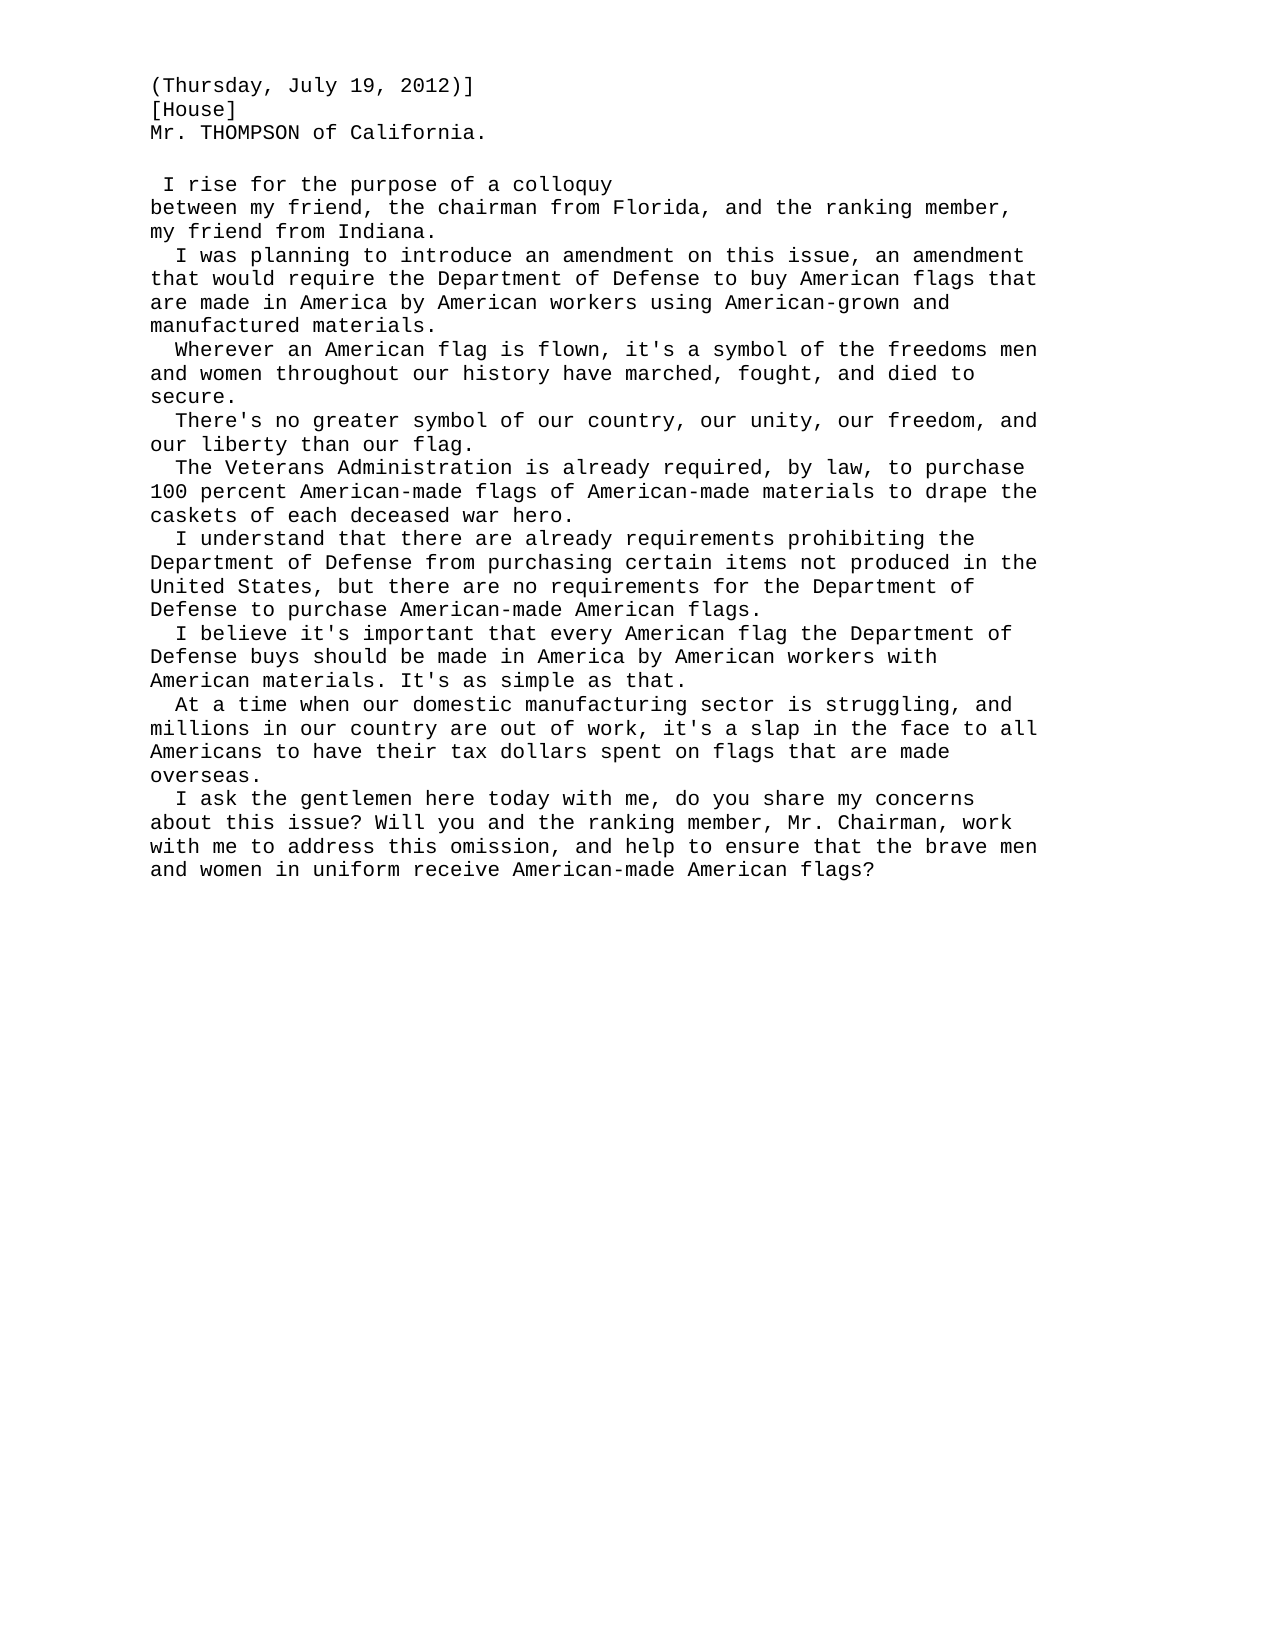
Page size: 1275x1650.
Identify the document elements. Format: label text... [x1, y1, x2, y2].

text are made in America by American workers using American-grown and [150, 292, 1125, 316]
text my friend from Indiana. [150, 221, 1125, 244]
text about this issue? Will you and the ranking member, Mr. Chairman, work [150, 812, 1125, 836]
text Department of Defense from purchasing certain items not produced in the [150, 552, 1125, 576]
text with me to address this omission, and help to ensure that the brave men [150, 836, 1125, 859]
text manufactured materials. [150, 316, 1125, 339]
text Defense to purchase American-made American flags. [150, 599, 1125, 623]
text our liberty than our flag. [150, 434, 1125, 457]
text Defense buys should be made in America by American workers with [150, 647, 1125, 670]
text United States, but there are no requirements for the Department of [150, 576, 1125, 599]
text and women in uniform receive American-made American flags? [150, 859, 1125, 883]
text millions in our country are out of work, it's a slap in the face to all [150, 717, 1125, 741]
text American materials. It's as simple as that. [150, 670, 1125, 694]
text The Veterans Administration is already required, by law, to purchase [150, 457, 1125, 481]
text I ask the gentlemen here today with me, do you share my concerns [150, 788, 1125, 812]
text I believe it's important that every American flag the Department of [150, 623, 1125, 647]
text I was planning to introduce an amendment on this issue, an amendment [150, 244, 1125, 268]
text that would require the Department of Defense to buy American flags that [150, 268, 1125, 292]
text 100 percent American-made flags of American-made materials to drape the [150, 481, 1125, 505]
text Americans to have their tax dollars spent on flags that are made [150, 741, 1125, 765]
text overseas. [150, 765, 1125, 788]
text and women throughout our history have marched, fought, and died to [150, 363, 1125, 386]
text There's no greater symbol of our country, our unity, our freedom, and [150, 410, 1125, 434]
text Wherever an American flag is flown, it's a symbol of the freedoms men [150, 339, 1125, 363]
text I rise for the purpose of a colloquy [150, 174, 1125, 197]
text At a time when our domestic manufacturing sector is struggling, and [150, 694, 1125, 717]
text secure. [150, 386, 1125, 410]
text I understand that there are already requirements prohibiting the [150, 528, 1125, 552]
text caskets of each deceased war hero. [150, 505, 1125, 528]
text between my friend, the chairman from Florida, and the ranking member, [150, 197, 1125, 221]
